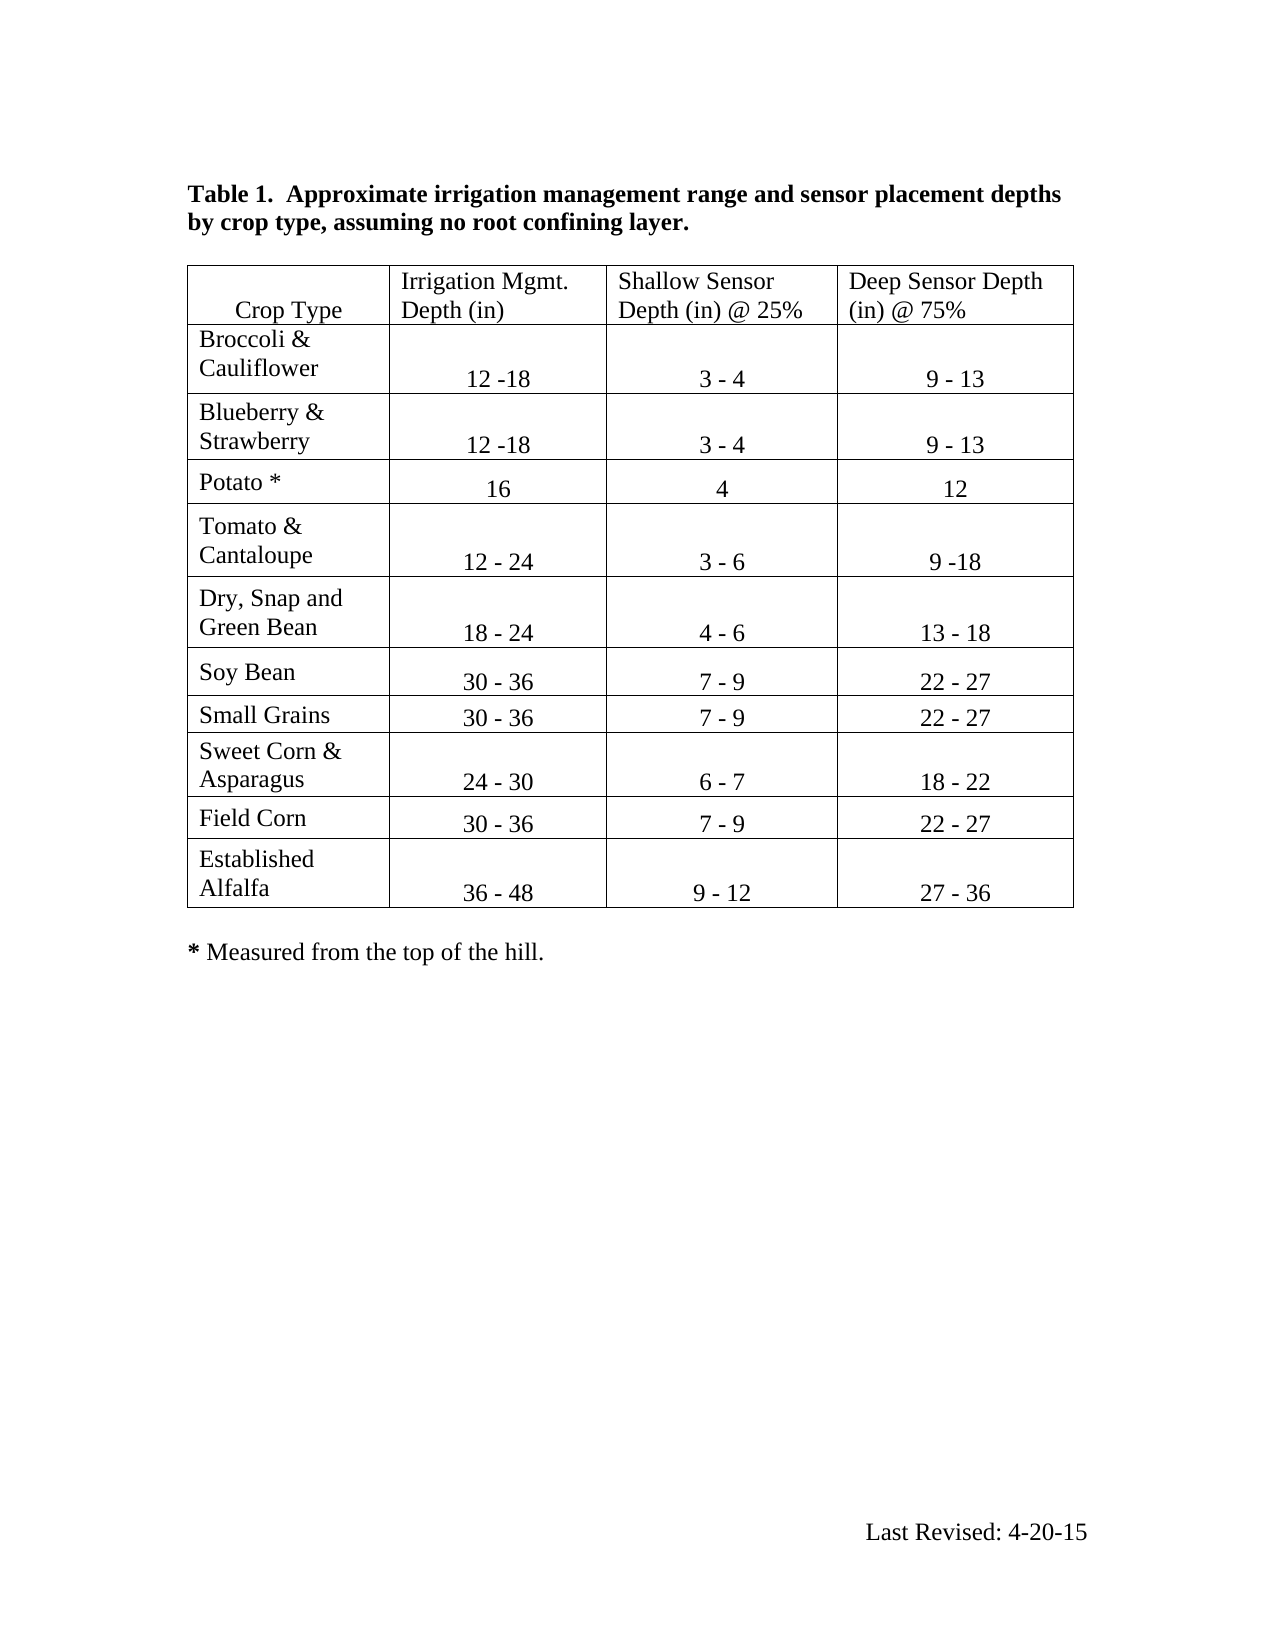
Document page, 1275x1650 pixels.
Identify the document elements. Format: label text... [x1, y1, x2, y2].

table_header Deep Sensor Depth (in) @ 75% [838, 266, 1073, 323]
table_cell 7 - 9 [607, 797, 837, 838]
table_cell 9 - 13 [838, 394, 1073, 458]
text * Measured from the top of the hill. [187, 937, 1087, 965]
table_cell 9 - 13 [838, 325, 1073, 392]
table_cell Tomato & Cantaloupe [188, 504, 389, 576]
table_cell 6 - 7 [607, 733, 837, 796]
table_cell 7 - 9 [607, 648, 837, 695]
table_cell 16 [390, 460, 606, 503]
table_cell 30 - 36 [390, 696, 606, 732]
table_cell 12 -18 [390, 325, 606, 392]
table_cell 30 - 36 [390, 648, 606, 695]
table_cell 18 - 22 [838, 733, 1073, 796]
table_cell 4 [607, 460, 837, 503]
table_cell 4 - 6 [607, 577, 837, 647]
text Table 1. Approximate irrigation management range and sensor placement depths by crop type, assuming no root confining layer. [187, 179, 1087, 236]
table_cell 22 - 27 [838, 797, 1073, 838]
table_cell 27 - 36 [838, 839, 1073, 907]
table_cell 3 - 4 [607, 325, 837, 392]
table_cell 12 - 24 [390, 504, 606, 576]
table_cell Small Grains [188, 696, 389, 732]
table_cell Blueberry & Strawberry [188, 394, 389, 458]
table_cell Dry, Snap and Green Bean [188, 577, 389, 647]
table_cell 3 - 6 [607, 504, 837, 576]
table_cell Field Corn [188, 797, 389, 838]
table_cell 36 - 48 [390, 839, 606, 907]
table_cell 7 - 9 [607, 696, 837, 732]
table_cell Sweet Corn & Asparagus [188, 733, 389, 796]
table_cell Potato * [188, 460, 389, 503]
table_cell 22 - 27 [838, 696, 1073, 732]
table_cell 12 [838, 460, 1073, 503]
table_cell 3 - 4 [607, 394, 837, 458]
table_cell 22 - 27 [838, 648, 1073, 695]
table_cell 9 - 12 [607, 839, 837, 907]
table_header Crop Type [188, 266, 389, 323]
table_cell 24 - 30 [390, 733, 606, 796]
table_cell 9 -18 [838, 504, 1073, 576]
table_header Irrigation Mgmt. Depth (in) [390, 266, 606, 323]
table_cell Established Alfalfa [188, 839, 389, 907]
table_cell 12 -18 [390, 394, 606, 458]
table_cell 30 - 36 [390, 797, 606, 838]
table_cell Soy Bean [188, 648, 389, 695]
table_header Shallow Sensor Depth (in) @ 25% [607, 266, 837, 323]
table_cell 18 - 24 [390, 577, 606, 647]
table_cell Broccoli & Cauliflower [188, 325, 389, 392]
table_cell 13 - 18 [838, 577, 1073, 647]
